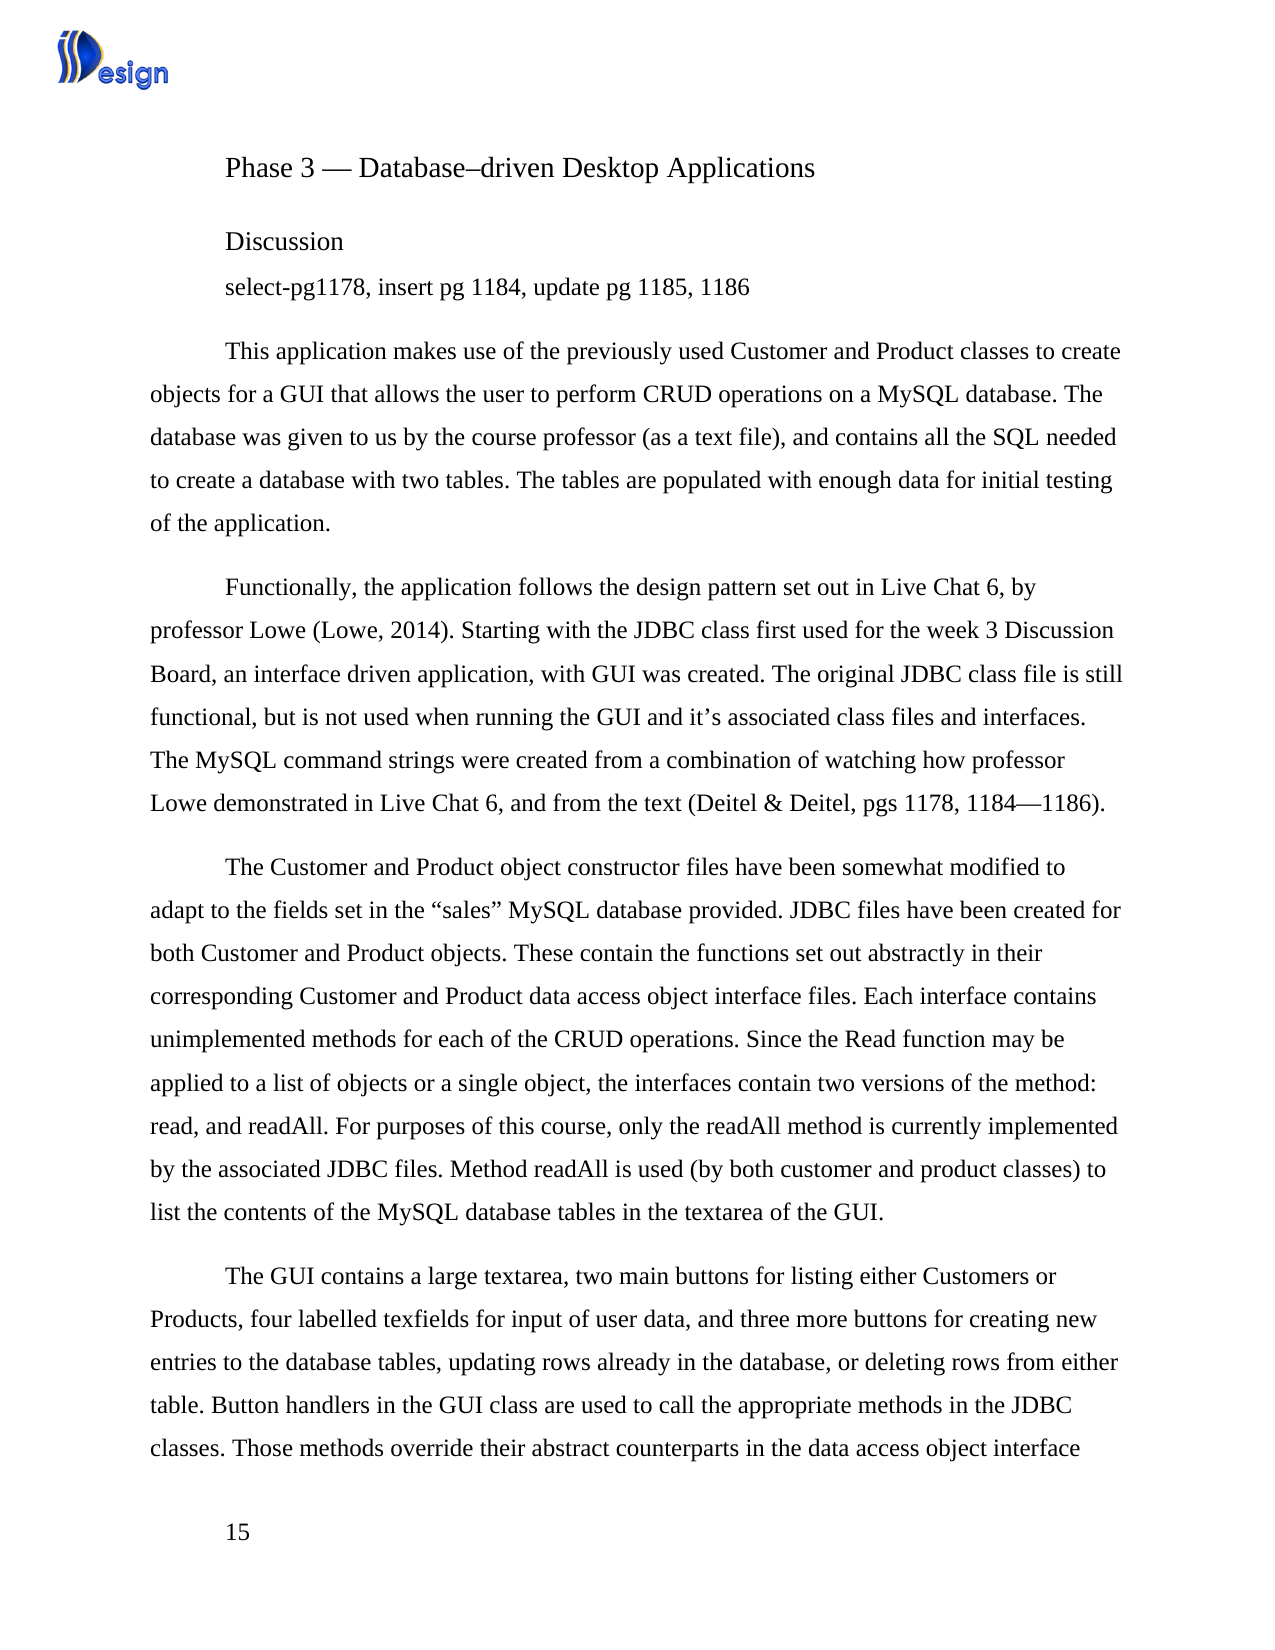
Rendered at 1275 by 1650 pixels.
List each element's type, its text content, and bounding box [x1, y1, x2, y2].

text select-pg1178, insert pg 1184, update pg 1185, 1186 [150, 272, 1125, 301]
text This application makes use of the previously used Customer and Product classes to create objects for a GUI that allows the user to perform CRUD operations on a MySQL database. The database was given to us by the course professor (as a text file), and contains all the SQL needed to create a database with two tables. The tables are populated with enough data for initial testing of the application. [150, 336, 1125, 537]
subtitle Phase 3 — Database–driven Desktop Applications [150, 150, 1125, 183]
text The Customer and Product object constructor files have been somewhat modified to adapt to the fields set in the “sales” MySQL database provided. JDBC files have been created for both Customer and Product objects. These contain the functions set out abstractly in their corresponding Customer and Product data access object interface files. Each interface contains unimplemented methods for each of the CRUD operations. Since the Read function may be applied to a list of objects or a single object, the interfaces contain two versions of the method: read, and readAll. For purposes of this course, only the readAll method is currently implemented by the associated JDBC files. Method readAll is used (by both customer and product classes) to list the contents of the MySQL database tables in the textarea of the GUI. [150, 852, 1125, 1226]
text Functionally, the application follows the design pattern set out in Live Chat 6, by professor Lowe (Lowe, 2014). Starting with the JDBC class first used for the week 3 Discussion Board, an interface driven application, with GUI was created. The original JDBC class file is still functional, but is not used when running the GUI and it’s associated class files and interfaces. The MySQL command strings were created from a combination of watching how professor Lowe demonstrated in Live Chat 6, and from the text (Deitel & Deitel, pgs 1178, 1184—1186). [150, 572, 1125, 817]
picture [56, 30, 170, 91]
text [150, 1261, 1125, 1462]
subtitle Discussion [150, 225, 1125, 256]
